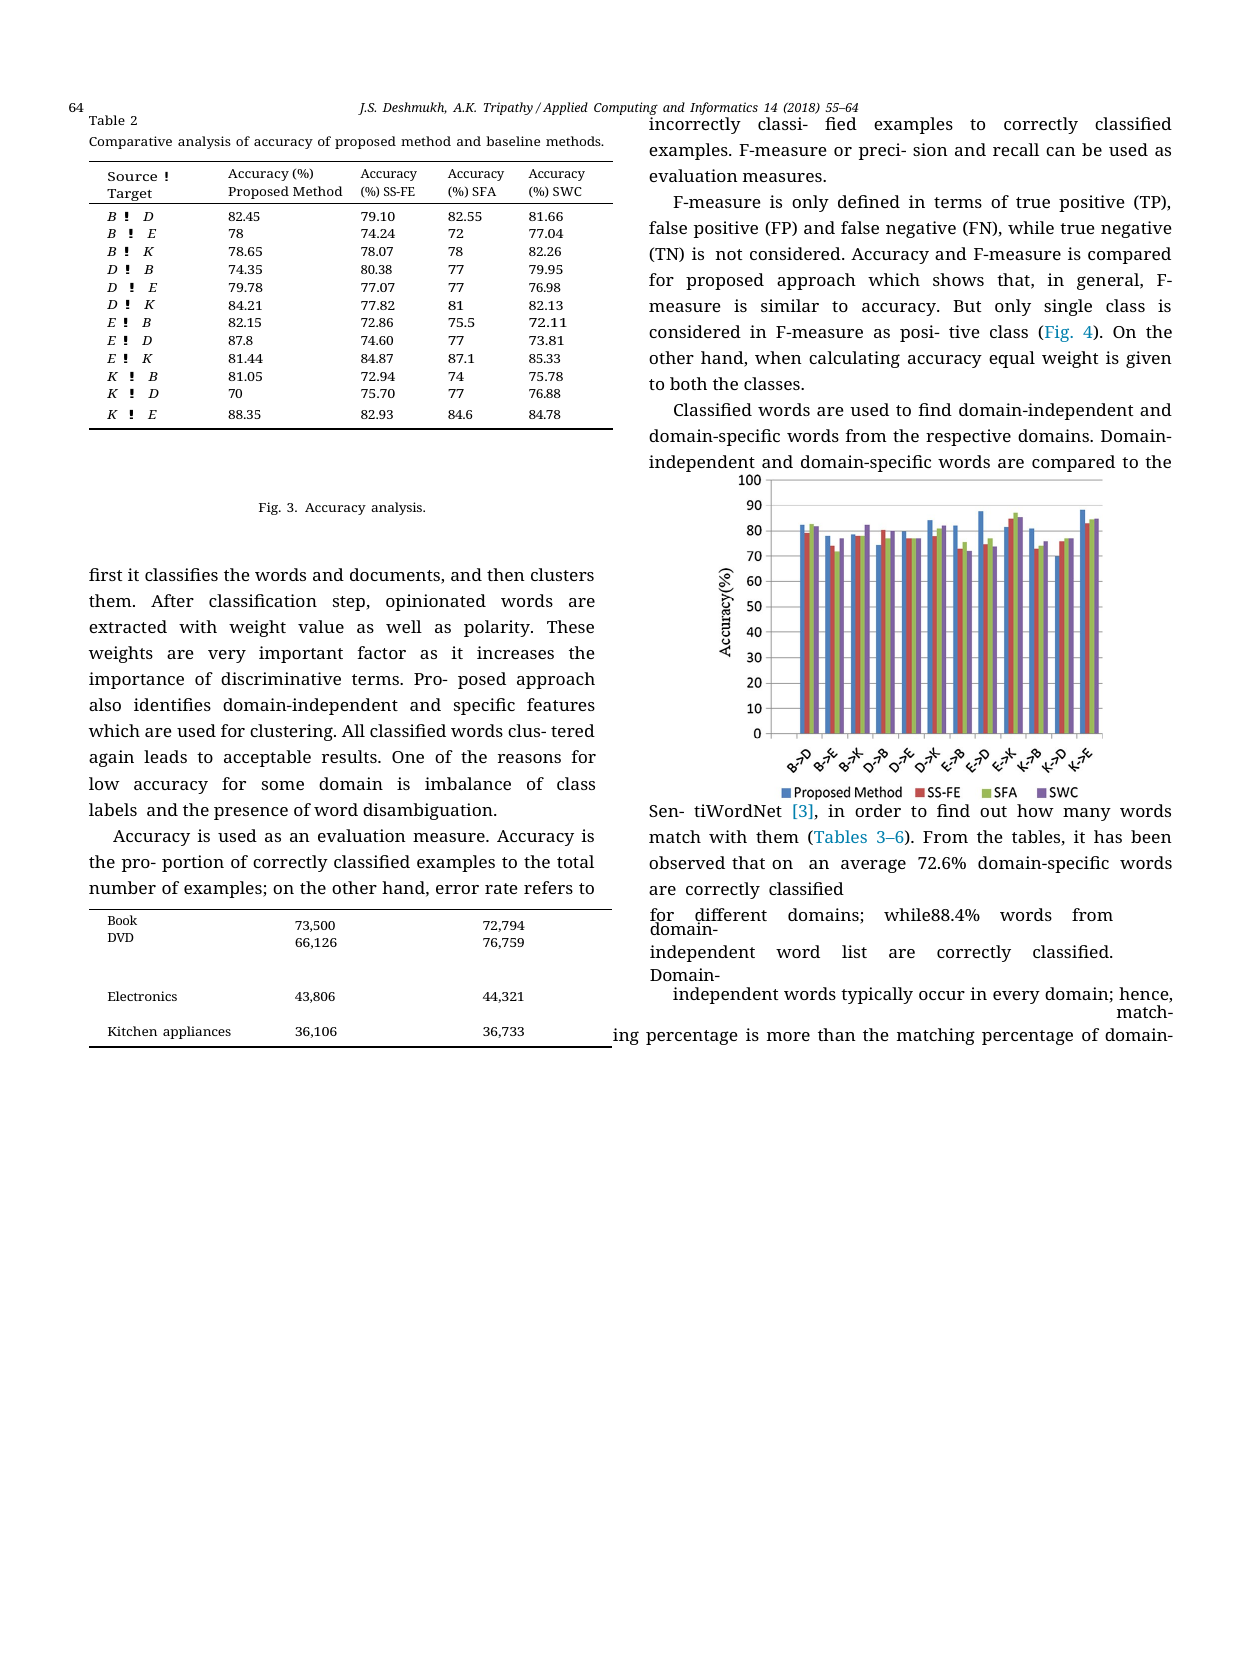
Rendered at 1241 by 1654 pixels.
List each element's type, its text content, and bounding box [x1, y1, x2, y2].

table_cell 82.45 [219, 204, 350, 226]
text Comparative analysis of accuracy of proposed method and baseline methods. [88, 133, 612, 150]
table_cell 80.38 [350, 261, 433, 279]
table_cell D ! K [89, 297, 219, 315]
text Accuracy is used as an evaluation measure. Accuracy is the pro- portion of correctly classified examples to the total number of examples; on the other hand, error rate refers to incorrectly classi- fied examples to correctly classified examples. F-measure or preci- sion and recall can be used as evaluation measures. [649, 112, 1172, 187]
table_cell 88.35 [219, 404, 350, 428]
table_cell 84.21 [219, 297, 350, 315]
table_cell 81.44 [219, 350, 350, 368]
table_cell 79.78 [219, 279, 350, 297]
table_cell E ! K [89, 350, 219, 368]
table_cell 72.94 [350, 368, 433, 386]
table_cell 81 [433, 297, 517, 315]
table_cell 84.6 [433, 404, 517, 428]
table_cell 81.05 [219, 368, 350, 386]
table_cell 73.81 [517, 333, 612, 350]
table_cell 70 [219, 386, 350, 404]
picture [813, 831, 818, 841]
table_cell 77 [433, 279, 517, 297]
table_cell K ! E [89, 404, 219, 428]
table_cell 75.78 [517, 368, 612, 386]
table_cell 77 [433, 333, 517, 350]
table_cell 78.07 [350, 244, 433, 261]
table_header Book DVD [89, 910, 260, 986]
table_cell E ! D [89, 333, 219, 350]
table_header Accuracy (%) SWC [517, 162, 612, 203]
table_cell 77 [433, 386, 517, 404]
table_header 72,794 76,759 [410, 910, 612, 986]
table_cell 84.78 [517, 404, 612, 428]
table_cell 81.66 [517, 204, 612, 226]
table_cell 72.11 [517, 315, 612, 332]
table_cell 74.24 [350, 226, 433, 243]
table_cell ing percentage is more than the matching percentage of domain- [612, 1022, 1178, 1046]
table_cell 74.35 [219, 261, 350, 279]
table_cell 44,321 [410, 986, 612, 1022]
table_cell Electronics [89, 986, 260, 1022]
text F-measure is only defined in terms of true positive (TP), false positive (FP) and false negative (FN), while true negative (TN) is not considered. Accuracy and F-measure is compared for proposed approach which shows that, in general, F-measure is similar to accuracy. But only single class is considered in F-measure as posi- tive class (Fig. 4). On the other hand, when calculating accuracy equal weight is given to both the classes. [649, 191, 1172, 396]
table_cell 78 [433, 244, 517, 261]
table_cell 36,733 [410, 1022, 612, 1046]
table_cell independent words typically occur in every domain; hence, match- [612, 986, 1178, 1022]
text Fig. 3. Accuracy analysis. [72, 499, 612, 517]
table_cell 79.95 [517, 261, 612, 279]
table_header Source ! Target [89, 162, 219, 203]
table_cell 74.60 [350, 333, 433, 350]
table_cell K ! D [89, 386, 219, 404]
table_cell 84.87 [350, 350, 433, 368]
table_cell 76.98 [517, 279, 612, 297]
text Accuracy is used as an evaluation measure. Accuracy is the pro- portion of correctly classified examples to the total number of examples; on the other hand, error rate refers to incorrectly classi- fied examples to correctly classified examples. F-measure or preci- sion and recall can be used as evaluation measures. [88, 824, 596, 899]
table_cell 72.86 [350, 315, 433, 332]
table_cell 72 [433, 226, 517, 243]
table_header 73,500 66,126 [260, 910, 410, 986]
table_cell 77 [433, 261, 517, 279]
table_cell 82.15 [219, 315, 350, 332]
table_cell B ! E [89, 226, 219, 243]
table_cell Kitchen appliances [89, 1022, 260, 1046]
table_cell 77.07 [350, 279, 433, 297]
table_cell 82.13 [517, 297, 612, 315]
text first it classifies the words and documents, and then clusters them. After classification step, opinionated words are extracted with weight value as well as polarity. These weights are very important factor as it increases the importance of discriminative terms. Pro- posed approach also identifies domain-independent and specific features which are used for clustering. All classified words clus- tered again leads to acceptable results. One of the reasons for low accuracy for some domain is imbalance of class labels and the presence of word disambiguation. [88, 564, 596, 821]
table_cell B ! K [89, 244, 219, 261]
text Classified words are used to find domain-independent and domain-specific words from the respective domains. Domain- independent and domain-specific words are compared to the Sen- tiWordNet [3], in order to find out how many words match with them (Tables 3–6). From the tables, it has been observed that on an average 72.6% domain-specific words are correctly classified [649, 399, 1172, 900]
table_cell K ! B [89, 368, 219, 386]
table_cell 85.33 [517, 350, 612, 368]
table_cell 76.88 [517, 386, 612, 404]
table_cell 82.26 [517, 244, 612, 261]
table_cell 36,106 [260, 1022, 410, 1046]
table_header Accuracy (%) Proposed Method [219, 162, 350, 203]
table_cell 75.70 [350, 386, 433, 404]
table_header Accuracy (%) SS-FE [350, 162, 433, 203]
table_cell D ! E [89, 279, 219, 297]
table_cell 43,806 [260, 986, 410, 1022]
table_cell 79.10 [350, 204, 433, 226]
table_cell 77.04 [517, 226, 612, 243]
table_cell 87.1 [433, 350, 517, 368]
table_cell 82.93 [350, 404, 433, 428]
table_header Accuracy (%) SFA [433, 162, 517, 203]
table_cell 78.65 [219, 244, 350, 261]
table_cell 74 [433, 368, 517, 386]
table_cell B ! D [89, 204, 219, 226]
table_cell D ! B [89, 261, 219, 279]
table_cell 78 [219, 226, 350, 243]
table_cell 87.8 [219, 333, 350, 350]
table_cell 75.5 [433, 315, 517, 332]
table_header for different domains; while88.4% words from domain- independent word list are correctly classified. Domain- [612, 909, 1178, 986]
table_cell 77.82 [350, 297, 433, 315]
table_cell E ! B [89, 315, 219, 332]
text Table 2 [89, 112, 612, 129]
table_cell 82.55 [433, 204, 517, 226]
